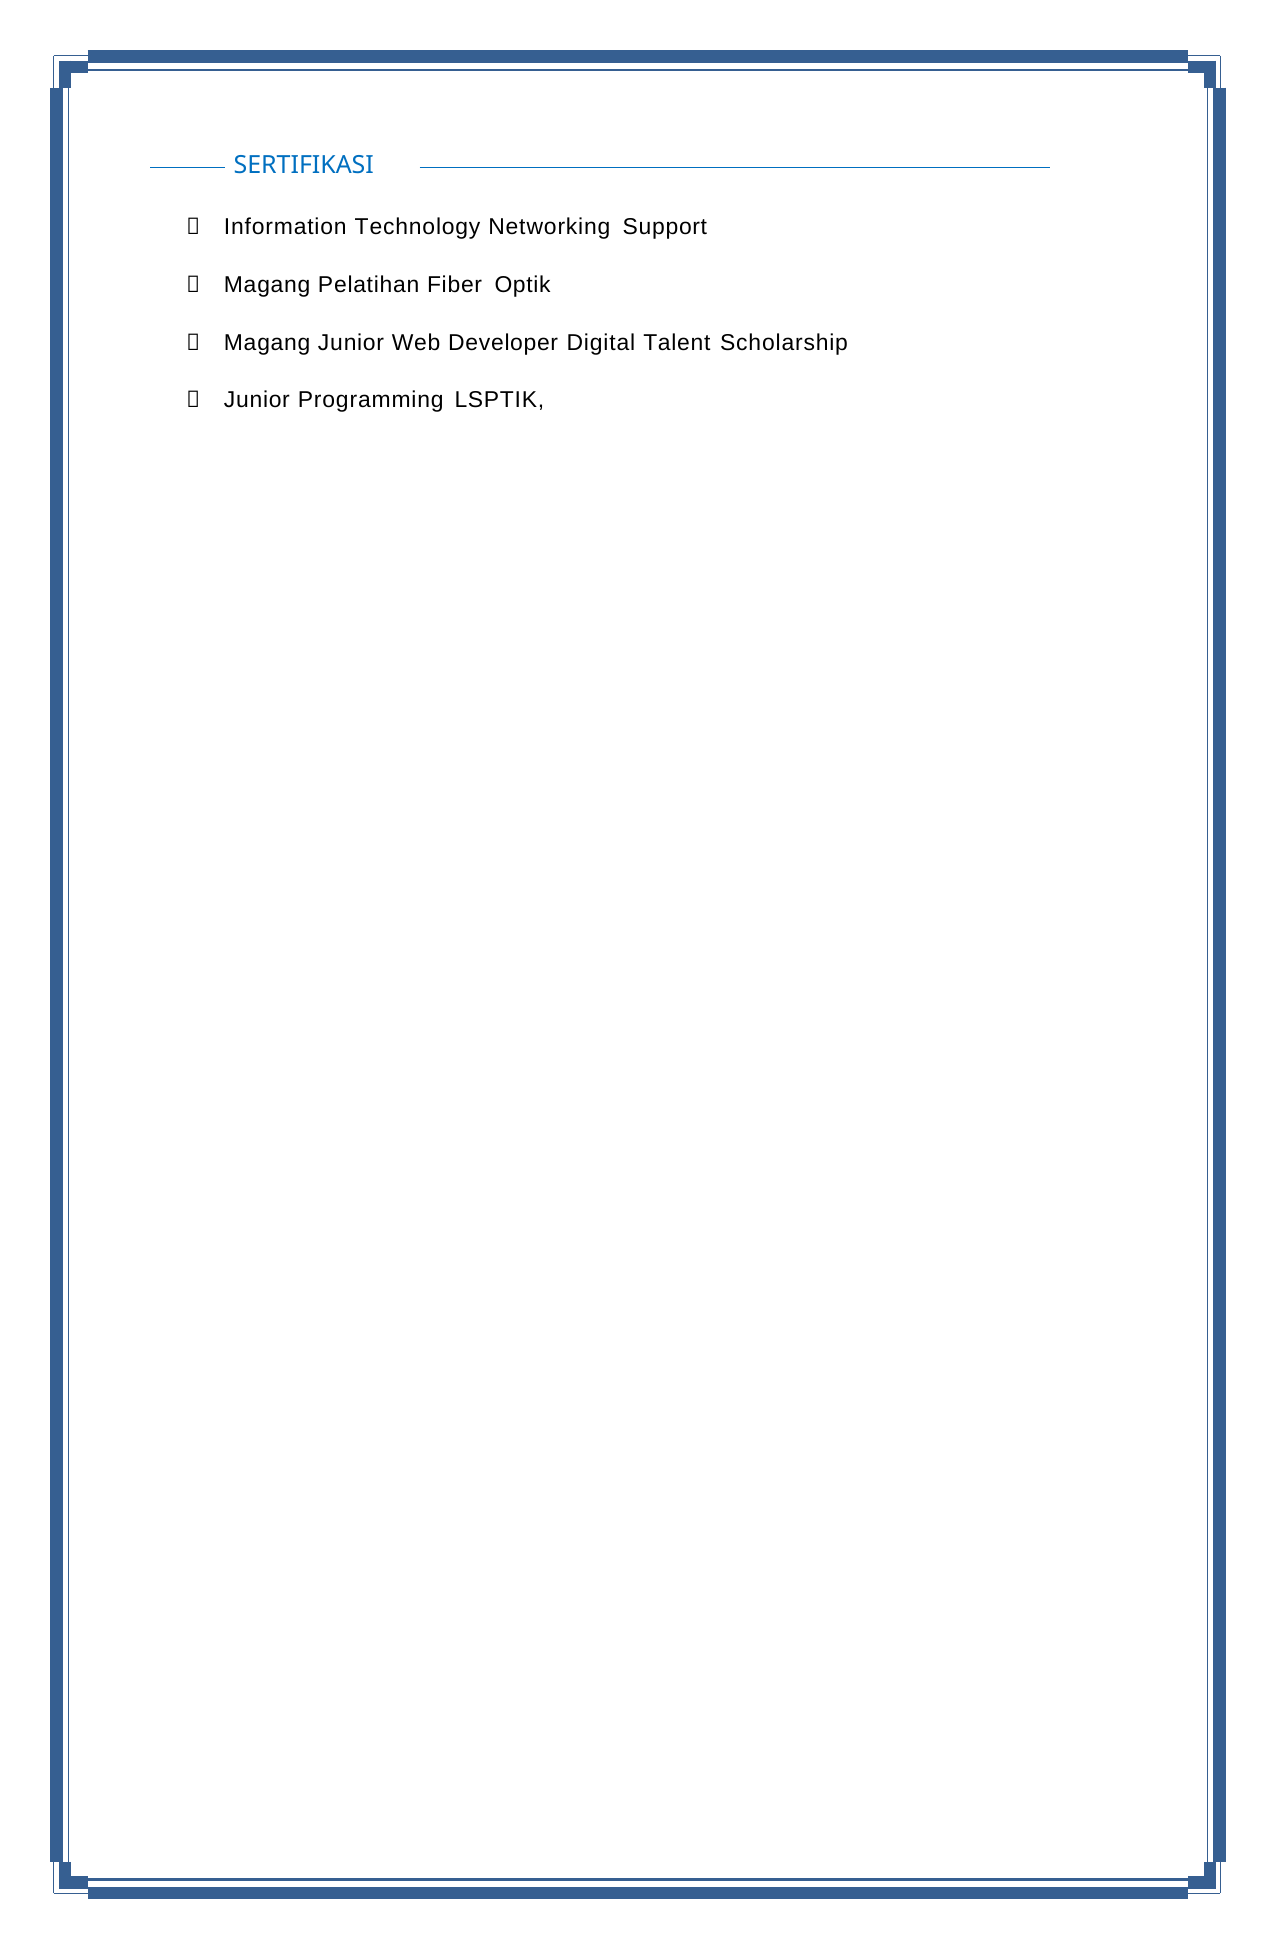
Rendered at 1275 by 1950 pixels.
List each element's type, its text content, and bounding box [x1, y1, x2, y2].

list Information Technology Networking Support [186, 210, 1194, 241]
list Magang Pelatihan Fiber Optik [186, 268, 1194, 299]
list Junior Programming LSPTIK, [186, 383, 1194, 414]
list Magang Junior Web Developer Digital Talent Scholarship [186, 325, 1194, 357]
text SERTIFIKASI [233, 147, 1194, 181]
